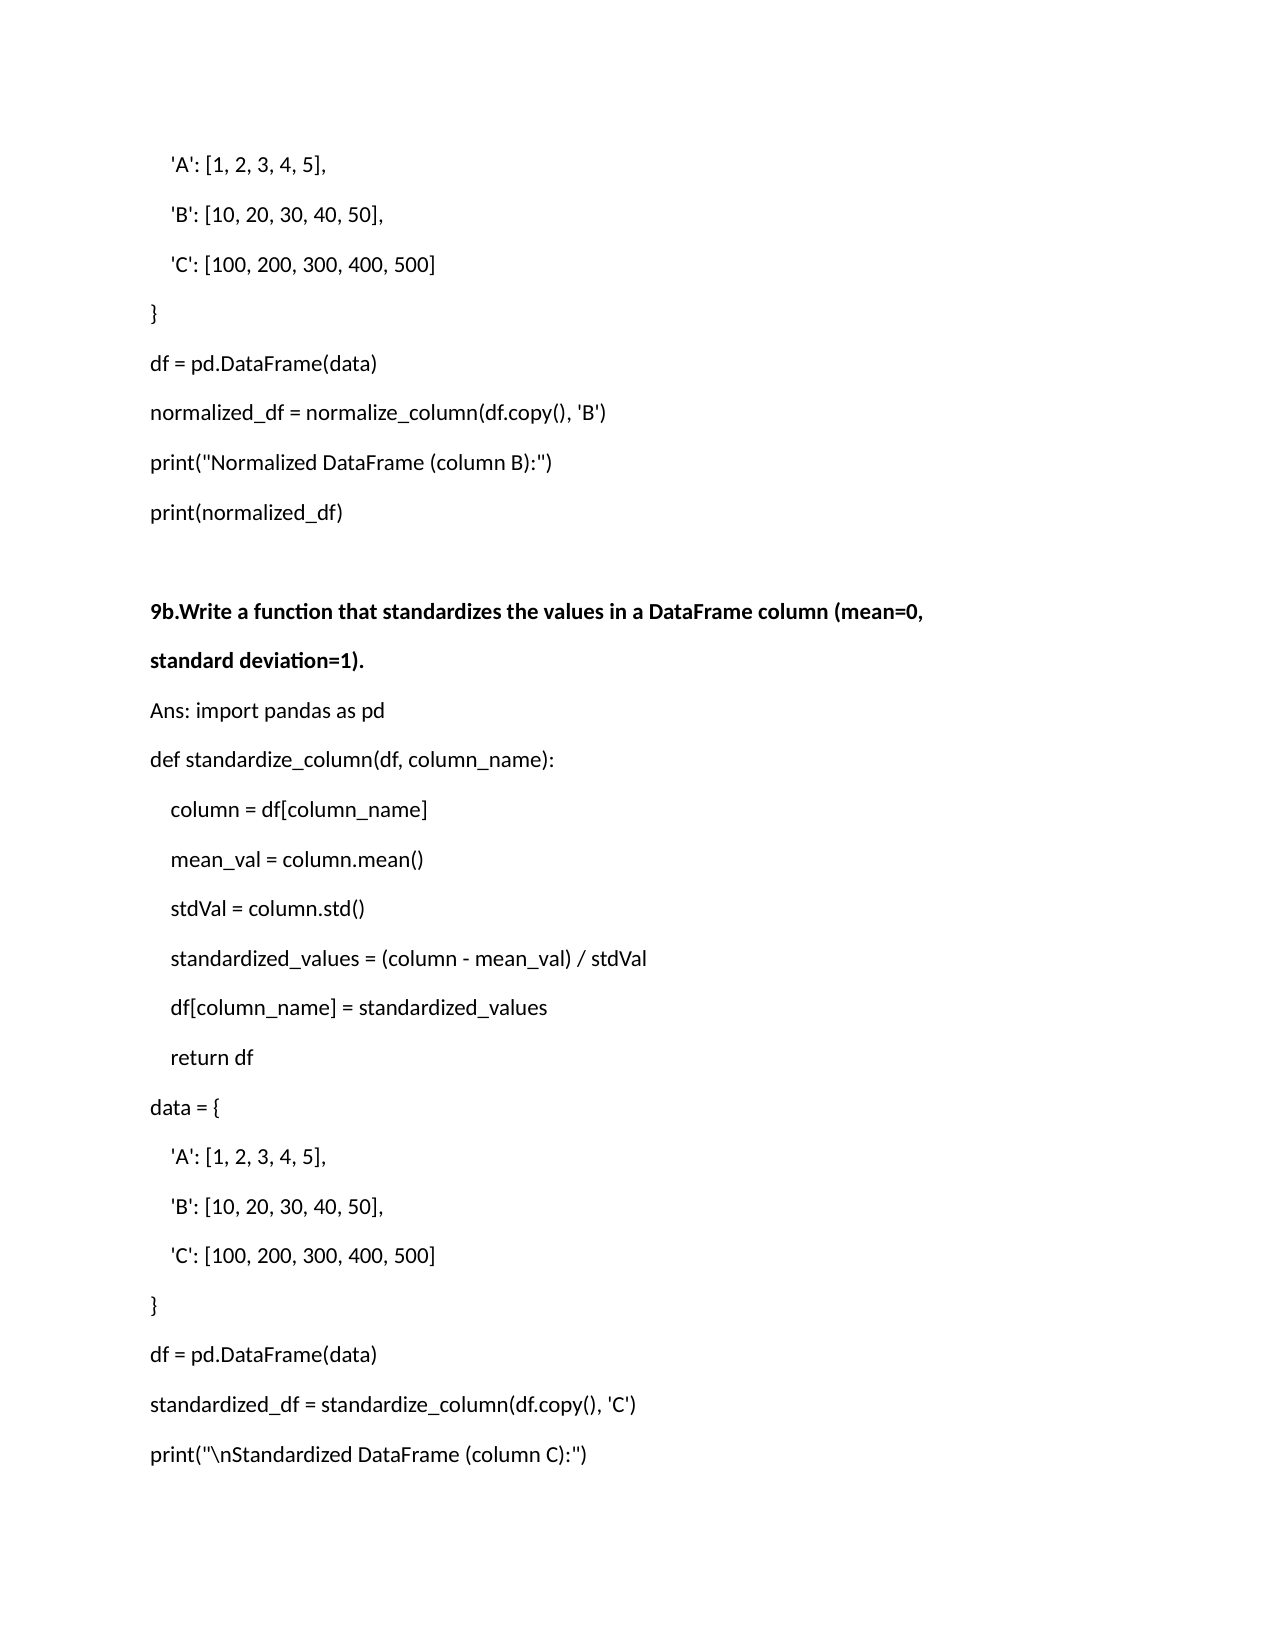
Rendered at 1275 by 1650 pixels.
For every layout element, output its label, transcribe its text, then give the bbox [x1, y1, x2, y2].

text standard deviation=1). [150, 646, 1125, 674]
text mean_val = column.mean() [150, 844, 1125, 873]
text 'B': [10, 20, 30, 40, 50], [150, 1191, 1125, 1220]
text Ans: import pandas as pd [150, 695, 1125, 724]
text return df [150, 1042, 1125, 1071]
text print("\nStandardized DataFrame (column C):") [150, 1439, 1125, 1468]
text column = df[column_name] [150, 794, 1125, 823]
text } [150, 299, 1125, 327]
text df = pd.DataFrame(data) [150, 1340, 1125, 1369]
text print("Normalized DataFrame (column B):") [150, 447, 1125, 476]
text stdVal = column.std() [150, 894, 1125, 922]
text 'C': [100, 200, 300, 400, 500] [150, 1241, 1125, 1269]
text 'B': [10, 20, 30, 40, 50], [150, 199, 1125, 228]
text 'A': [1, 2, 3, 4, 5], [150, 150, 1125, 179]
text standardized_values = (column - mean_val) / stdVal [150, 943, 1125, 972]
text normalized_df = normalize_column(df.copy(), 'B') [150, 398, 1125, 427]
text df[column_name] = standardized_values [150, 993, 1125, 1022]
text 'C': [100, 200, 300, 400, 500] [150, 249, 1125, 278]
text def standardize_column(df, column_name): [150, 745, 1125, 774]
text 'A': [1, 2, 3, 4, 5], [150, 1142, 1125, 1170]
text print(normalized_df) [150, 497, 1125, 526]
text data = { [150, 1092, 1125, 1121]
text df = pd.DataFrame(data) [150, 348, 1125, 377]
text 9b.Write a function that standardizes the values in a DataFrame column (mean=0, [150, 596, 1125, 625]
text standardized_df = standardize_column(df.copy(), 'C') [150, 1389, 1125, 1418]
text } [150, 1290, 1125, 1319]
